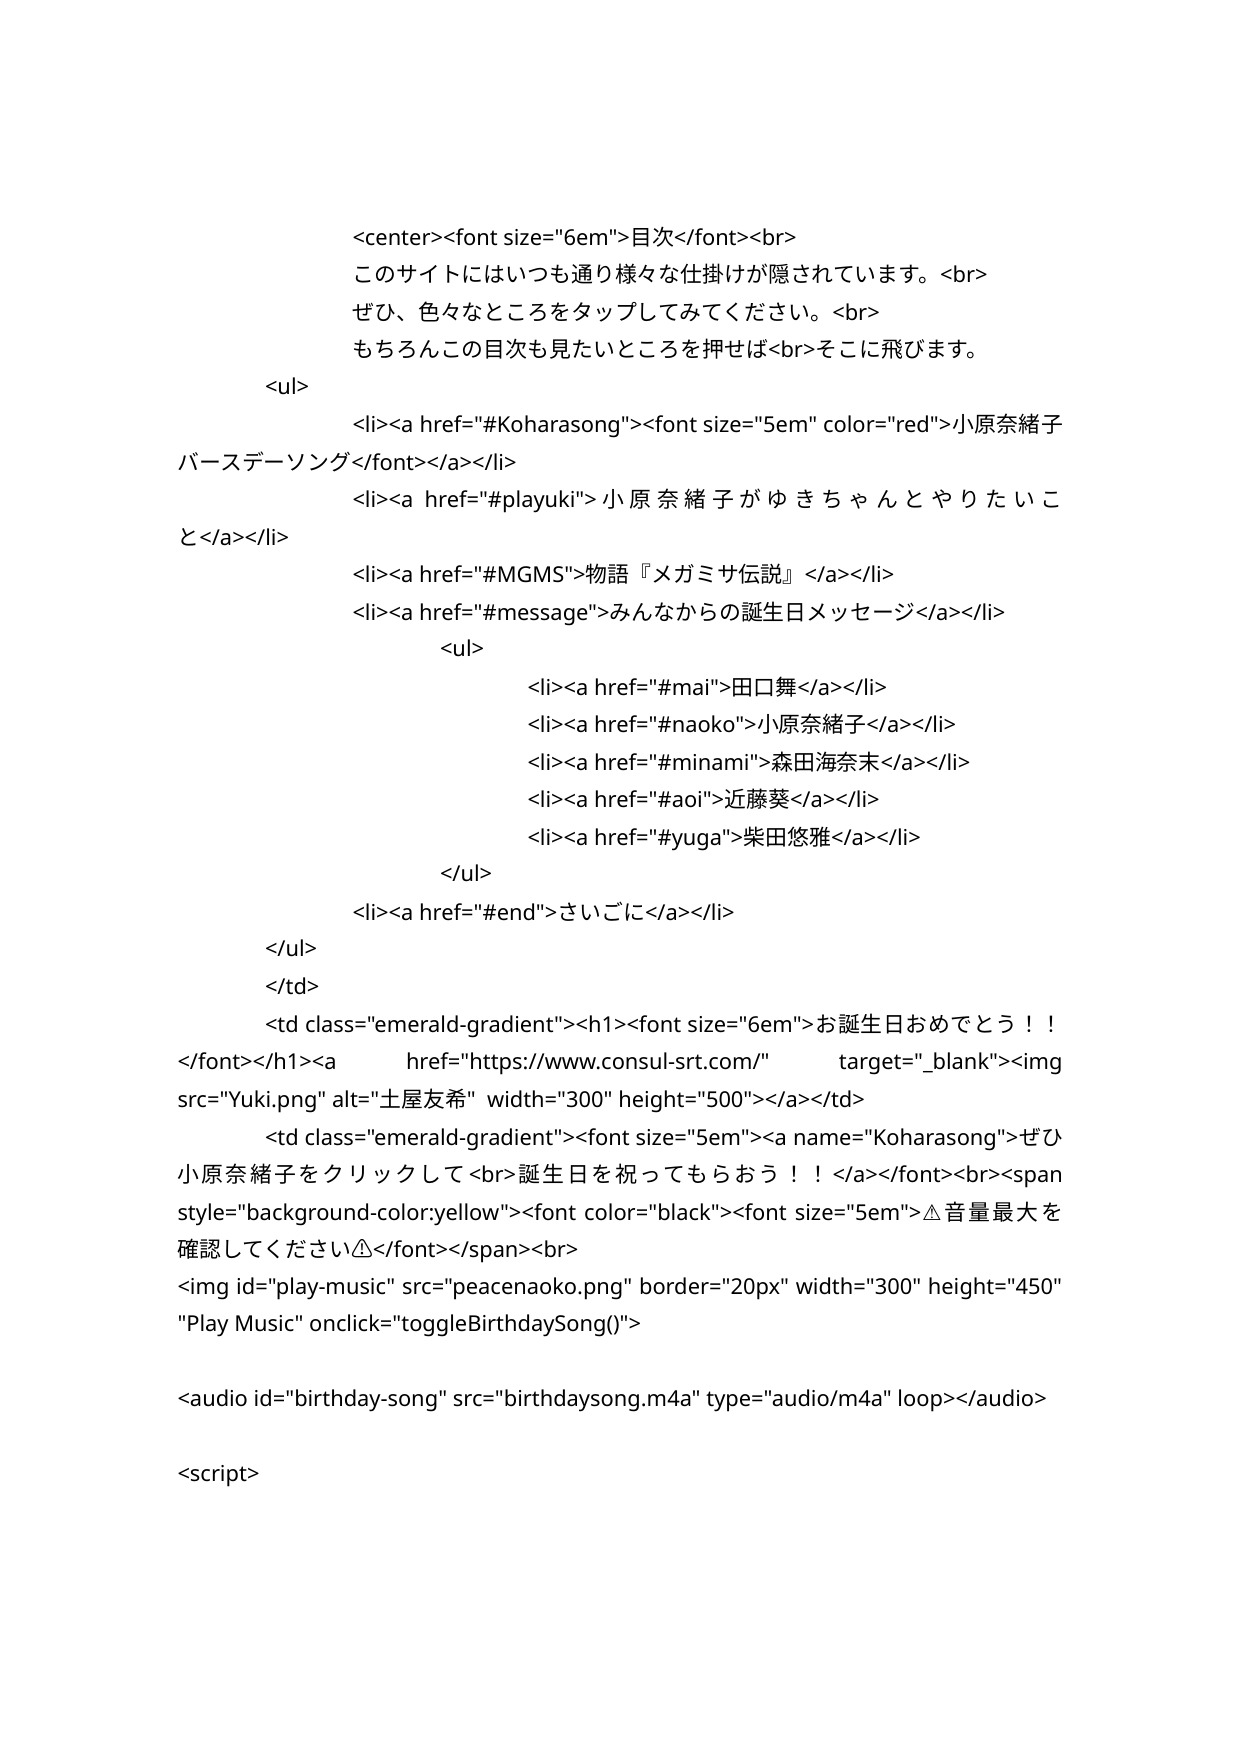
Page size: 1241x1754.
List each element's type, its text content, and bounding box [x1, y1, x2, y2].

text このサイトにはいつも通り様々な仕掛けが隠されています。<br> [177, 254, 1063, 292]
text <li><a href="#yuga">柴田悠雅</a></li> [177, 817, 1063, 854]
text <li><a href="#Koharasong"><font size="5em" color="red">小原奈緒子バースデーソング</font></a></li> [177, 404, 1063, 479]
text <center><font size="6em">目次</font><br> [177, 217, 1063, 254]
text <li><a href="#naoko">小原奈緒子</a></li> [177, 704, 1063, 742]
text <td class="emerald-gradient"><h1><font size="6em">お誕生日おめでとう！！</font></h1><a href="https://www.consul-srt.com/" target="_blank"><img src="Yuki.png" alt="土屋友希" width="300" height="500"></a></td> [177, 1004, 1063, 1117]
text <td class="emerald-gradient"><font size="5em"><a name="Koharasong">ぜひ小原奈緒子をクリックして<br>誕生日を祝ってもらおう！！</a></font><br><span style="background-color:yellow"><font color="black"><font size="5em">⚠音量最大を確認してください⚠</font></span><br> [177, 1117, 1063, 1267]
text <ul> [177, 629, 1063, 667]
text <script> [177, 1454, 1063, 1492]
text <img id="play-music" src="peacenaoko.png" border="20px" width="300" height="450" "Play Music" onclick="toggleBirthdaySong()"> [177, 1267, 1063, 1342]
text <li><a href="#message">みんなからの誕生日メッセージ</a></li> [177, 592, 1063, 629]
text <li><a href="#minami">森田海奈末</a></li> [177, 742, 1063, 779]
text もちろんこの目次も見たいところを押せば<br>そこに飛びます。 [177, 329, 1063, 367]
text </ul> [177, 929, 1063, 967]
text <ul> [177, 367, 1063, 404]
text </ul> [177, 854, 1063, 892]
text ぜひ、色々なところをタップしてみてください。<br> [177, 292, 1063, 329]
text <li><a href="#aoi">近藤葵</a></li> [177, 779, 1063, 817]
text <li><a href="#MGMS">物語『メガミサ伝説』</a></li> [177, 554, 1063, 592]
text <li><a href="#playuki">小原奈緒子がゆきちゃんとやりたいこと</a></li> [177, 479, 1063, 554]
text </td> [177, 967, 1063, 1004]
text <li><a href="#end">さいごに</a></li> [177, 892, 1063, 929]
text <li><a href="#mai">田口舞</a></li> [177, 667, 1063, 704]
text <audio id="birthday-song" src="birthdaysong.m4a" type="audio/m4a" loop></audio> [177, 1379, 1063, 1417]
